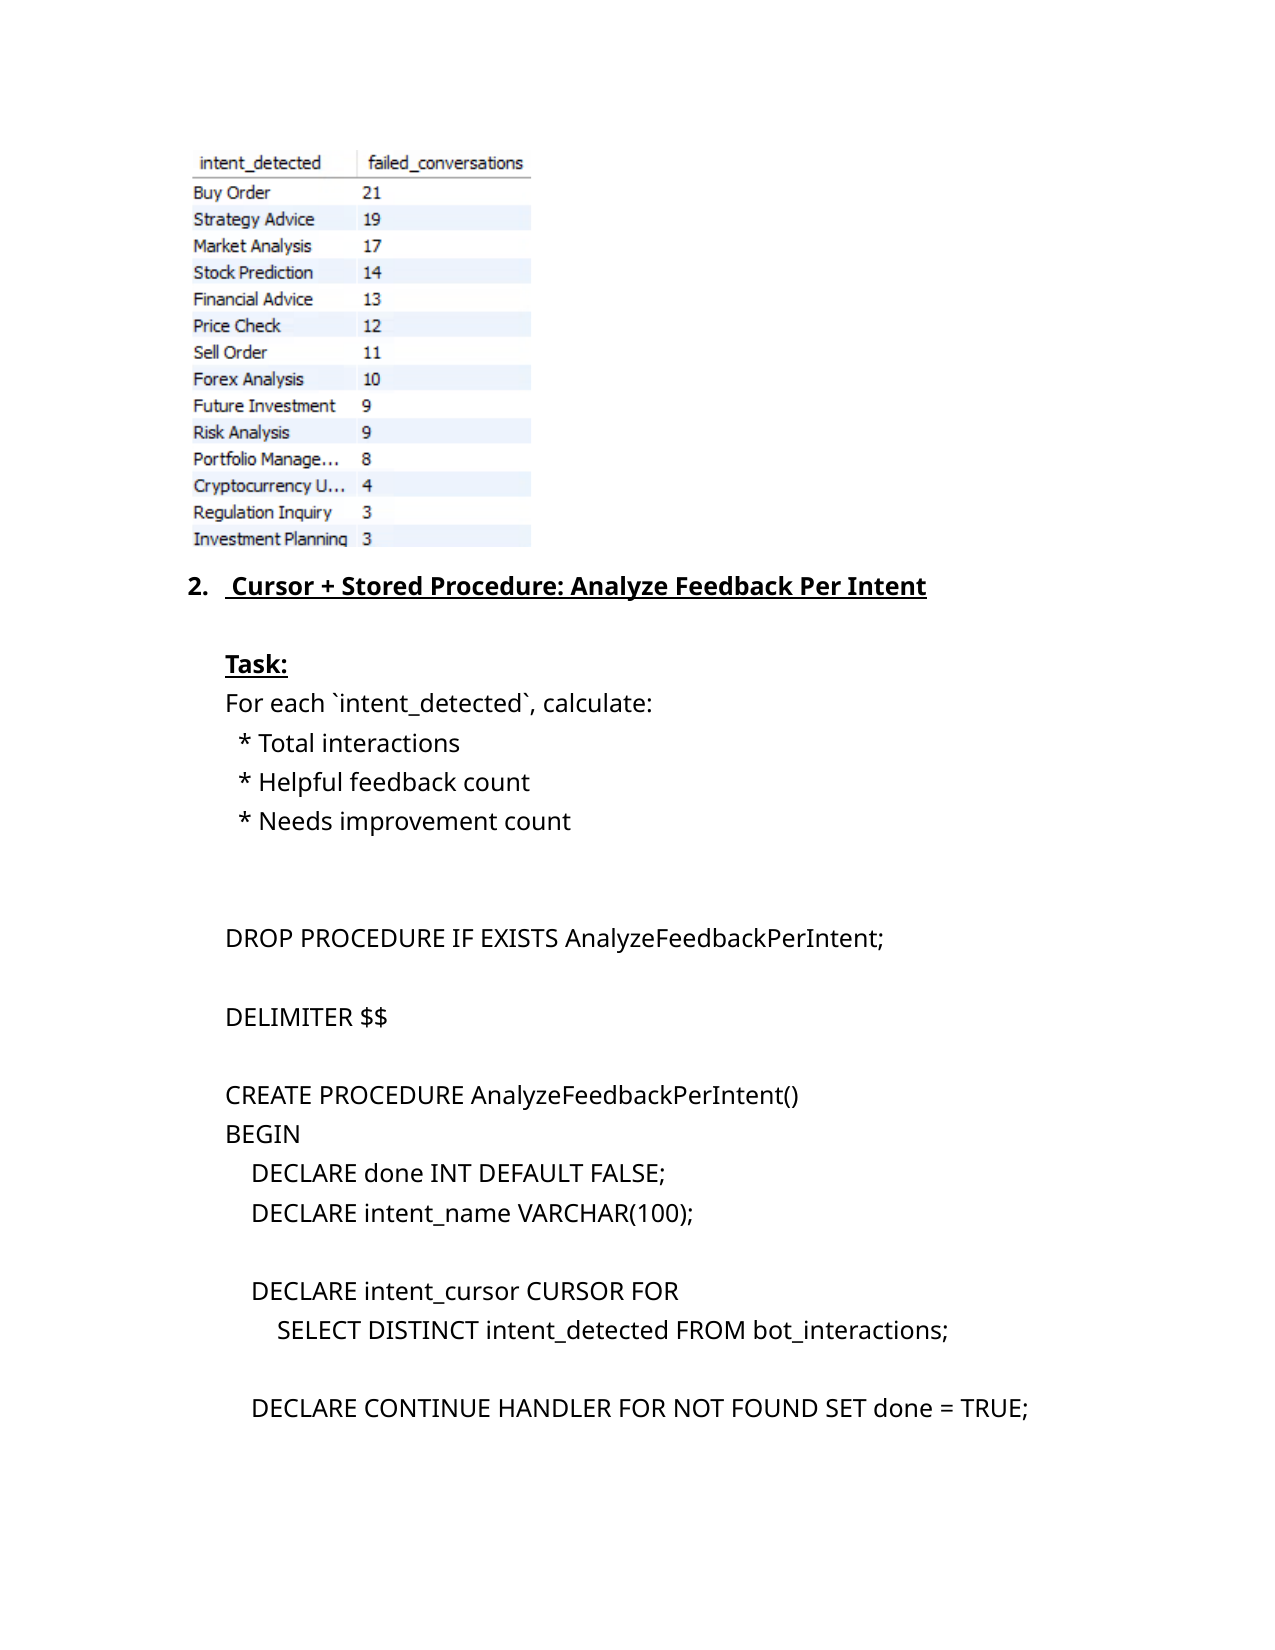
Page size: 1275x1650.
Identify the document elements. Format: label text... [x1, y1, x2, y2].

picture [192, 150, 532, 547]
list CREATE PROCEDURE AnalyzeFeedbackPerIntent() [225, 1078, 1125, 1112]
list DECLARE intent_name VARCHAR(100); [225, 1195, 1125, 1229]
list Cursor + Stored Procedure: Analyze Feedback Per Intent [187, 569, 1125, 603]
list * Total interactions [225, 725, 1125, 759]
list For each `intent_detected`, calculate: [225, 686, 1125, 720]
list DECLARE intent_cursor CURSOR FOR [225, 1274, 1125, 1308]
list BEGIN [225, 1117, 1125, 1151]
list * Needs improvement count [225, 804, 1125, 838]
list DECLARE CONTINUE HANDLER FOR NOT FOUND SET done = TRUE; [225, 1391, 1125, 1425]
list DELIMITER $$ [225, 999, 1125, 1033]
list DROP PROCEDURE IF EXISTS AnalyzeFeedbackPerIntent; [225, 921, 1125, 955]
list DECLARE done INT DEFAULT FALSE; [225, 1156, 1125, 1190]
list Task: [225, 647, 1125, 681]
list SELECT DISTINCT intent_detected FROM bot_interactions; [225, 1313, 1125, 1347]
list * Helpful feedback count [225, 764, 1125, 798]
